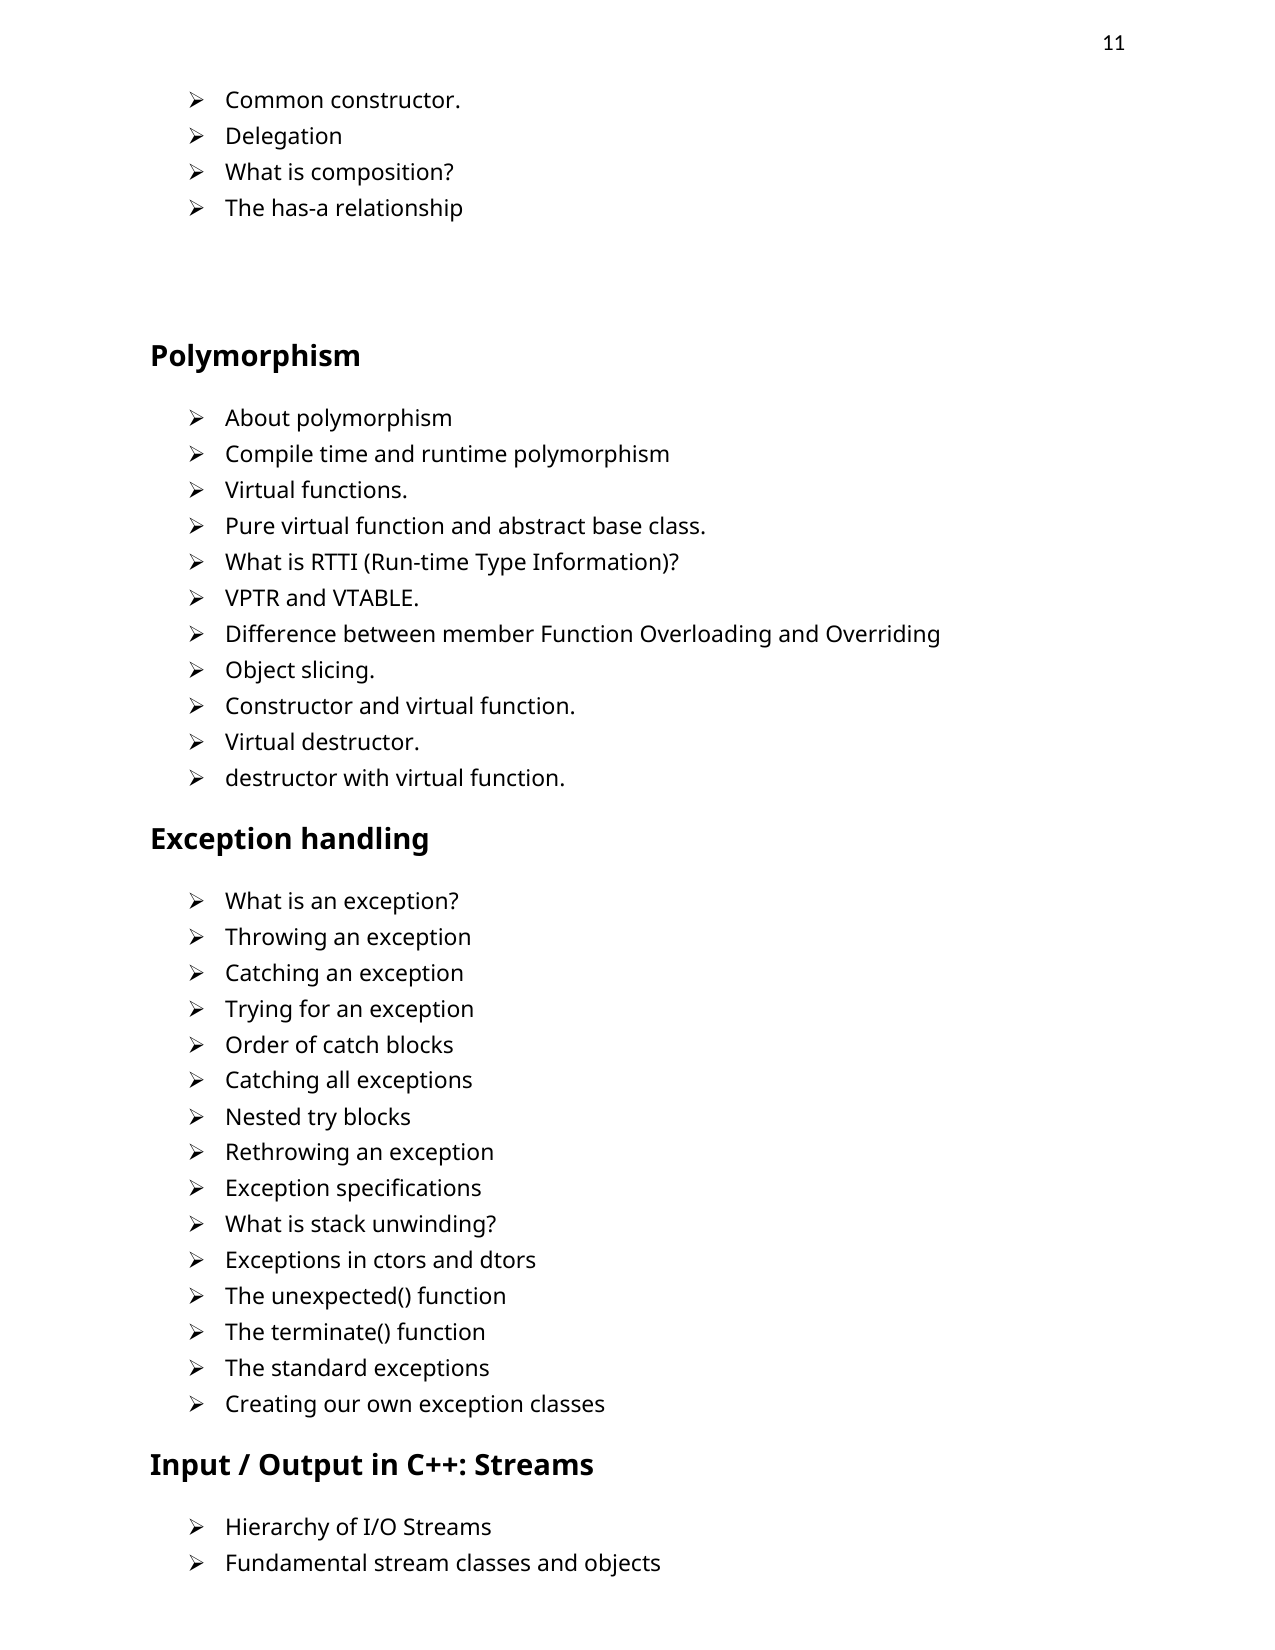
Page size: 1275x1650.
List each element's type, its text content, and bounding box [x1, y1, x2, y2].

list The unexpected() function [187, 1280, 1125, 1311]
list What is RTTI (Run-time Type Information)? [187, 546, 1125, 577]
list Fundamental stream classes and objects [187, 1547, 1125, 1578]
text Polymorphism [150, 336, 1125, 375]
list What is an exception? [187, 885, 1125, 916]
text Input / Output in C++: Streams [150, 1445, 1125, 1484]
list Constructor and virtual function. [187, 690, 1125, 721]
list Order of catch blocks [187, 1028, 1125, 1060]
list Compile time and runtime polymorphism [187, 438, 1125, 469]
list Exception specifications [187, 1172, 1125, 1203]
list Pure virtual function and abstract base class. [187, 510, 1125, 541]
list The terminate() function [187, 1316, 1125, 1347]
list Creating our own exception classes [187, 1388, 1125, 1419]
list Nested try blocks [187, 1100, 1125, 1132]
text Exception handling [150, 818, 1125, 858]
list VPTR and VTABLE. [187, 582, 1125, 613]
list Virtual functions. [187, 474, 1125, 505]
list Exceptions in ctors and dtors [187, 1244, 1125, 1275]
list Common constructor. [187, 84, 1125, 115]
list Virtual destructor. [187, 726, 1125, 757]
list What is composition? [187, 156, 1125, 187]
list The has-a relationship [187, 192, 1125, 223]
list Object slicing. [187, 654, 1125, 685]
list What is stack unwinding? [187, 1208, 1125, 1239]
list The standard exceptions [187, 1352, 1125, 1383]
list Throwing an exception [187, 921, 1125, 952]
list Delegation [187, 120, 1125, 151]
list Hierarchy of I/O Streams [187, 1511, 1125, 1542]
list Trying for an exception [187, 993, 1125, 1024]
list Difference between member Function Overloading and Overriding [187, 618, 1125, 649]
list destructor with virtual function. [187, 762, 1125, 793]
list About polymorphism [187, 402, 1125, 433]
list Catching all exceptions [187, 1064, 1125, 1096]
list Catching an exception [187, 957, 1125, 988]
list Rethrowing an exception [187, 1136, 1125, 1168]
